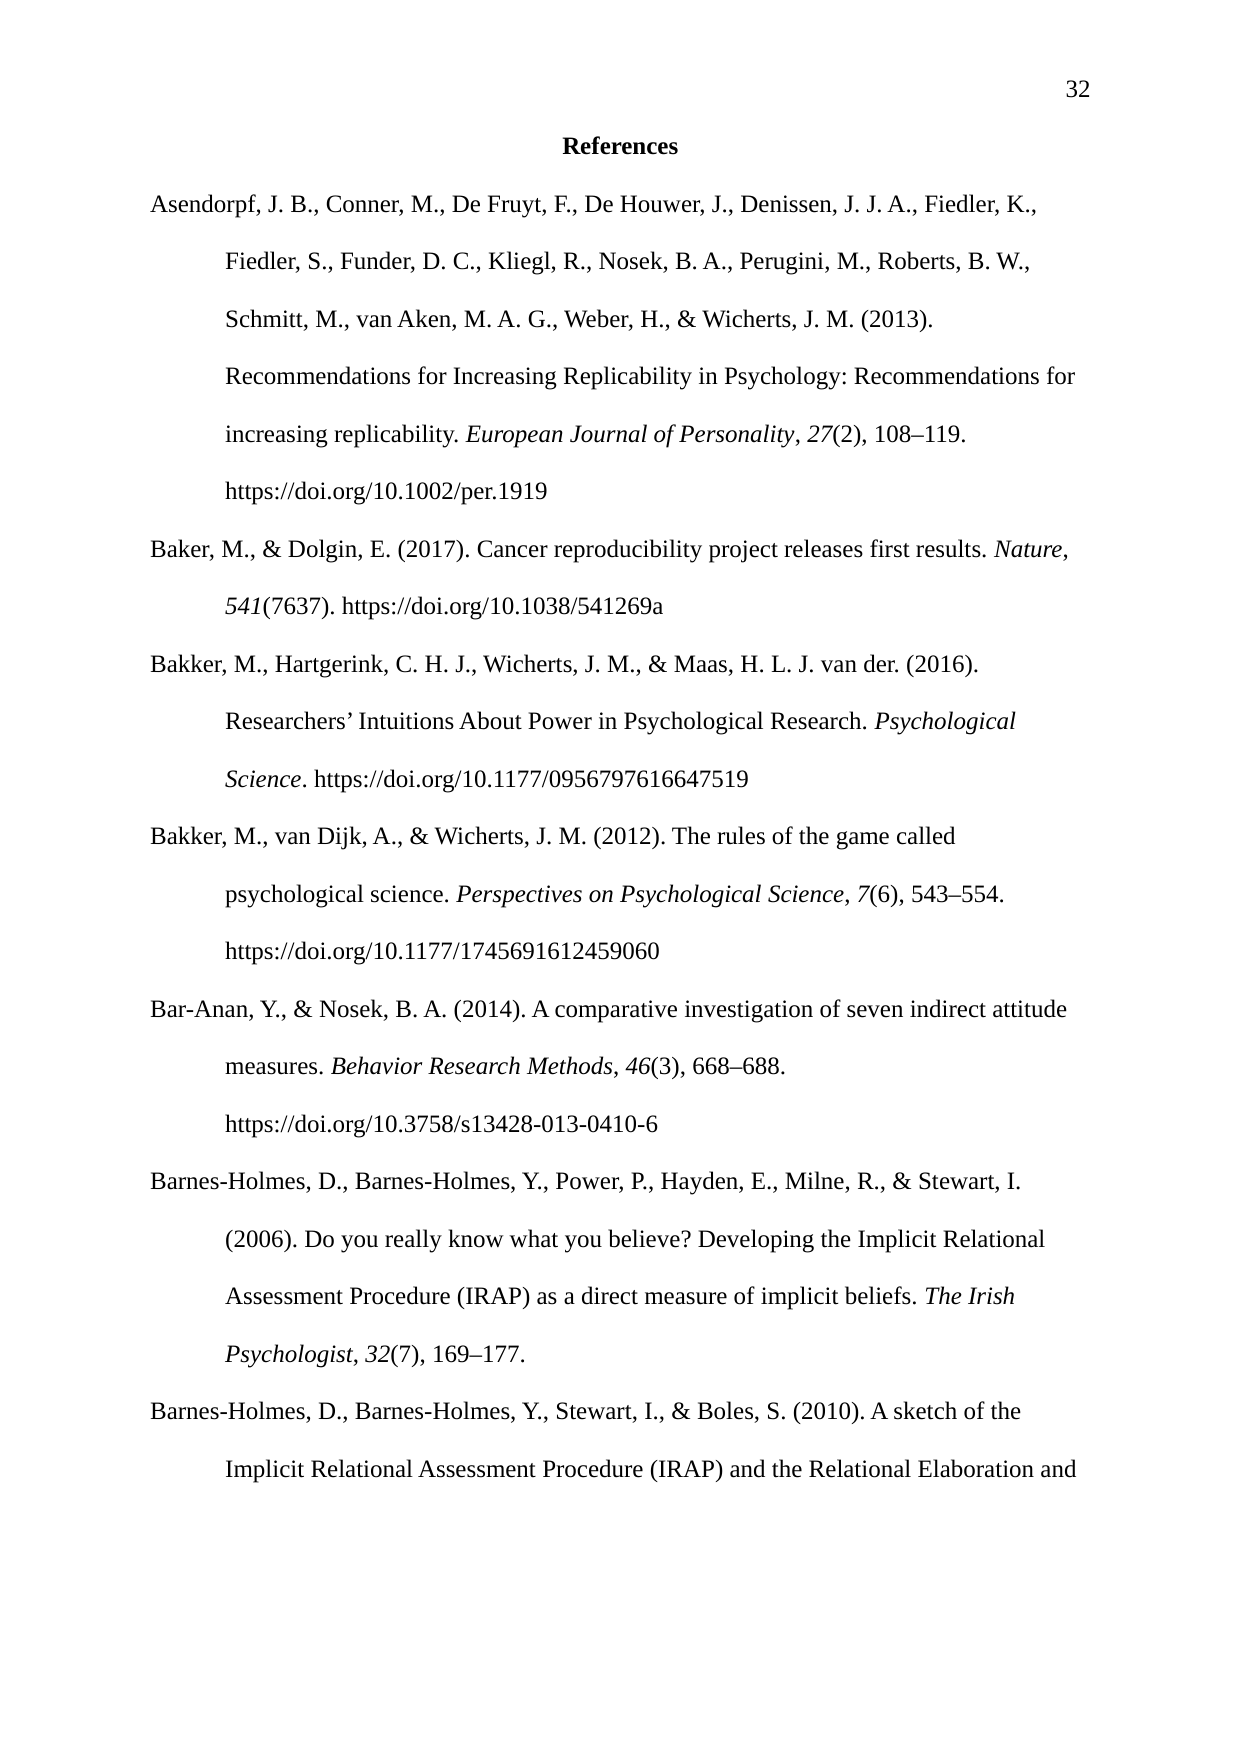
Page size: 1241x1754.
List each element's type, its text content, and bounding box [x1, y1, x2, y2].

text Bar-Anan, Y., & Nosek, B. A. (2014). A comparative investigation of seven indirect attitude measures. Behavior Research Methods, 46(3), 668–688. https://doi.org/10.3758/s13428-013-0410-6 [150, 994, 1090, 1137]
text Baker, M., & Dolgin, E. (2017). Cancer reproducibility project releases first results. Nature, 541(7637). https://doi.org/10.1038/541269a [150, 534, 1090, 620]
subtitle References [150, 131, 1090, 160]
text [150, 1396, 1090, 1482]
text Bakker, M., Hartgerink, C. H. J., Wicherts, J. M., & Maas, H. L. J. van der. (2016). Researchers’ Intuitions About Power in Psychological Research. Psychological Science. https://doi.org/10.1177/0956797616647519 [150, 649, 1090, 792]
text Bakker, M., van Dijk, A., & Wicherts, J. M. (2012). The rules of the game called psychological science. Perspectives on Psychological Science, 7(6), 543–554. https://doi.org/10.1177/1745691612459060 [150, 821, 1090, 965]
text Barnes-Holmes, D., Barnes-Holmes, Y., Power, P., Hayden, E., Milne, R., & Stewart, I. (2006). Do you really know what you believe? Developing the Implicit Relational Assessment Procedure (IRAP) as a direct measure of implicit beliefs. The Irish Psychologist, 32(7), 169–177. [150, 1166, 1090, 1367]
text Asendorpf, J. B., Conner, M., De Fruyt, F., De Houwer, J., Denissen, J. J. A., Fiedler, K., Fiedler, S., Funder, D. C., Kliegl, R., Nosek, B. A., Perugini, M., Roberts, B. W., Schmitt, M., van Aken, M. A. G., Weber, H., & Wicherts, J. M. (2013). Recommendations for Increasing Replicability in Psychology: Recommendations for increasing replicability. European Journal of Personality, 27(2), 108–119. https://doi.org/10.1002/per.1919 [150, 189, 1090, 505]
